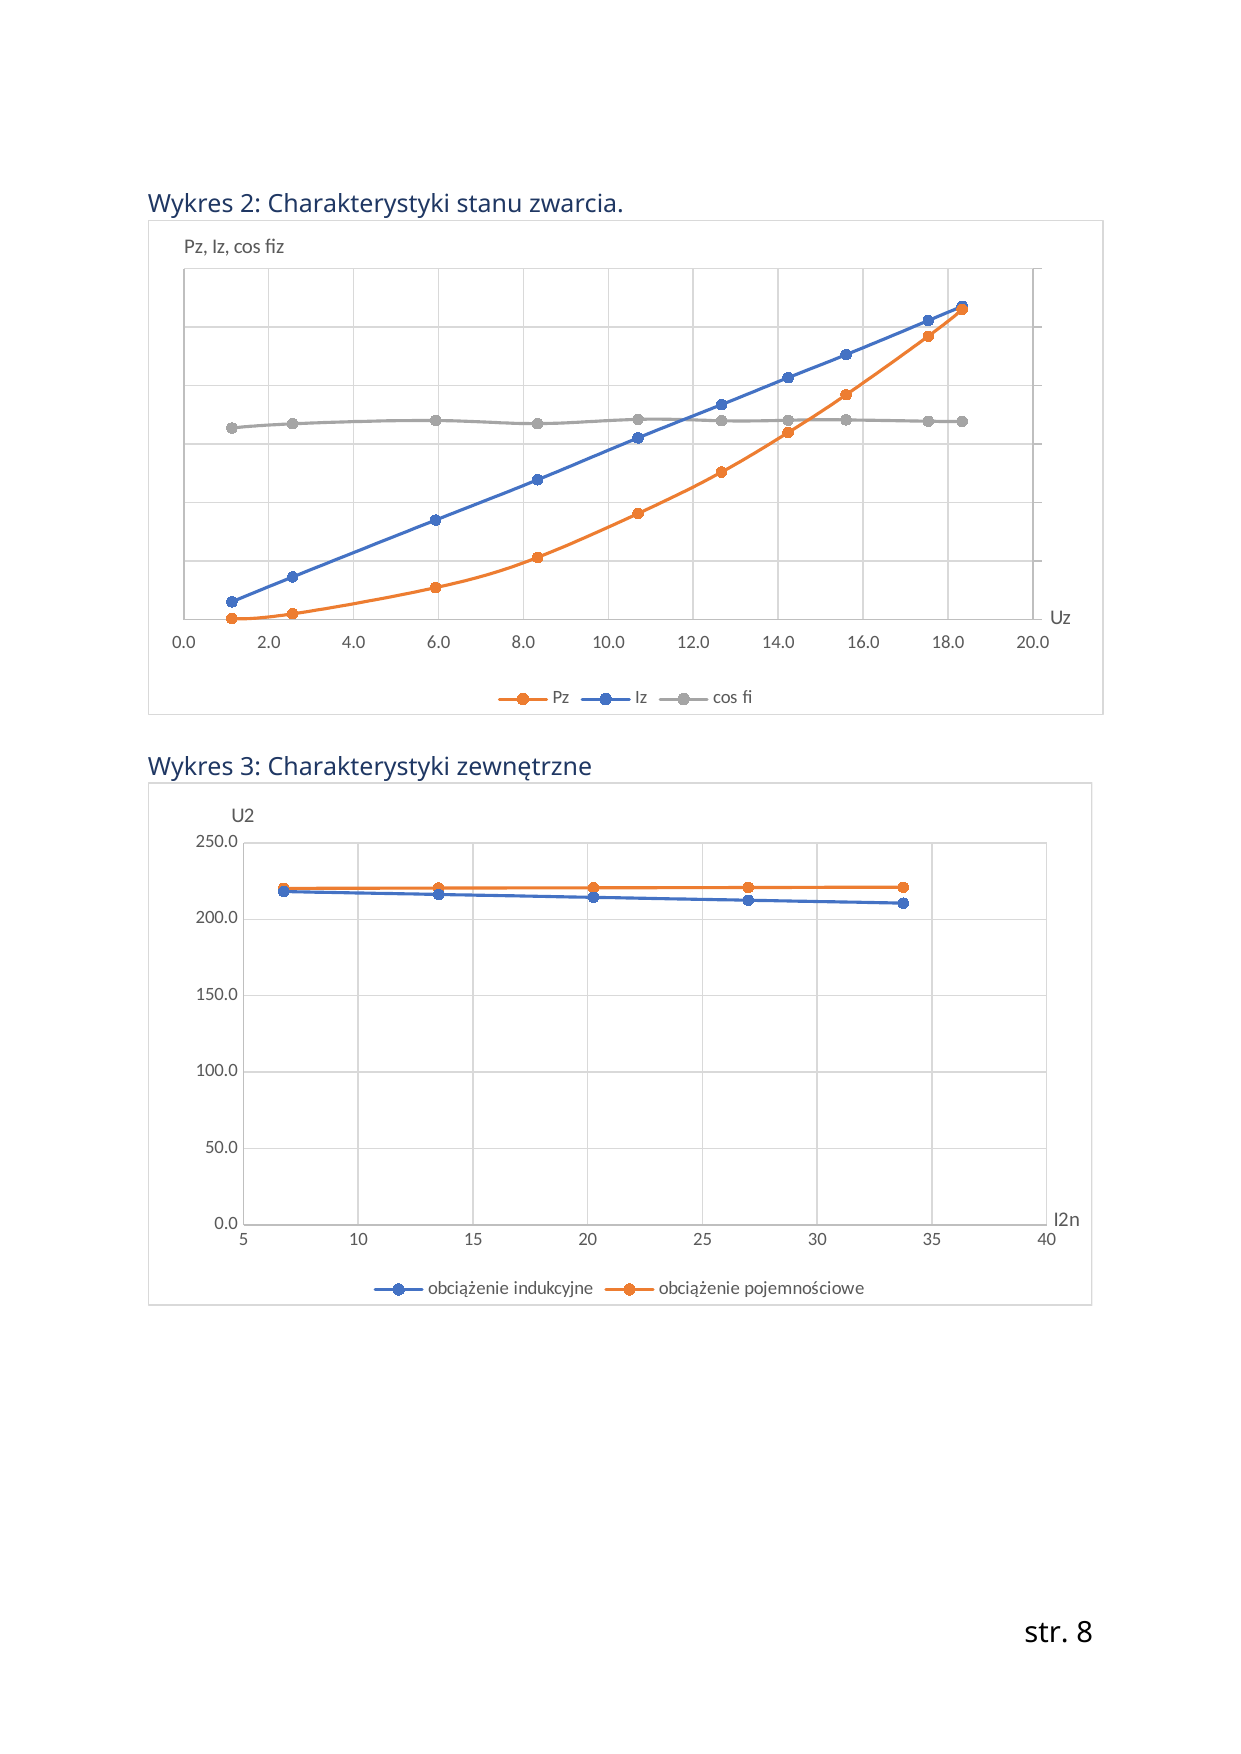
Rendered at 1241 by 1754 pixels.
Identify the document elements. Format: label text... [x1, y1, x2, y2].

subtitle Wykres 2: Charakterystyki stanu zwarcia. [148, 186, 1093, 220]
subtitle Wykres 3: Charakterystyki zewnętrzne [148, 748, 1093, 782]
